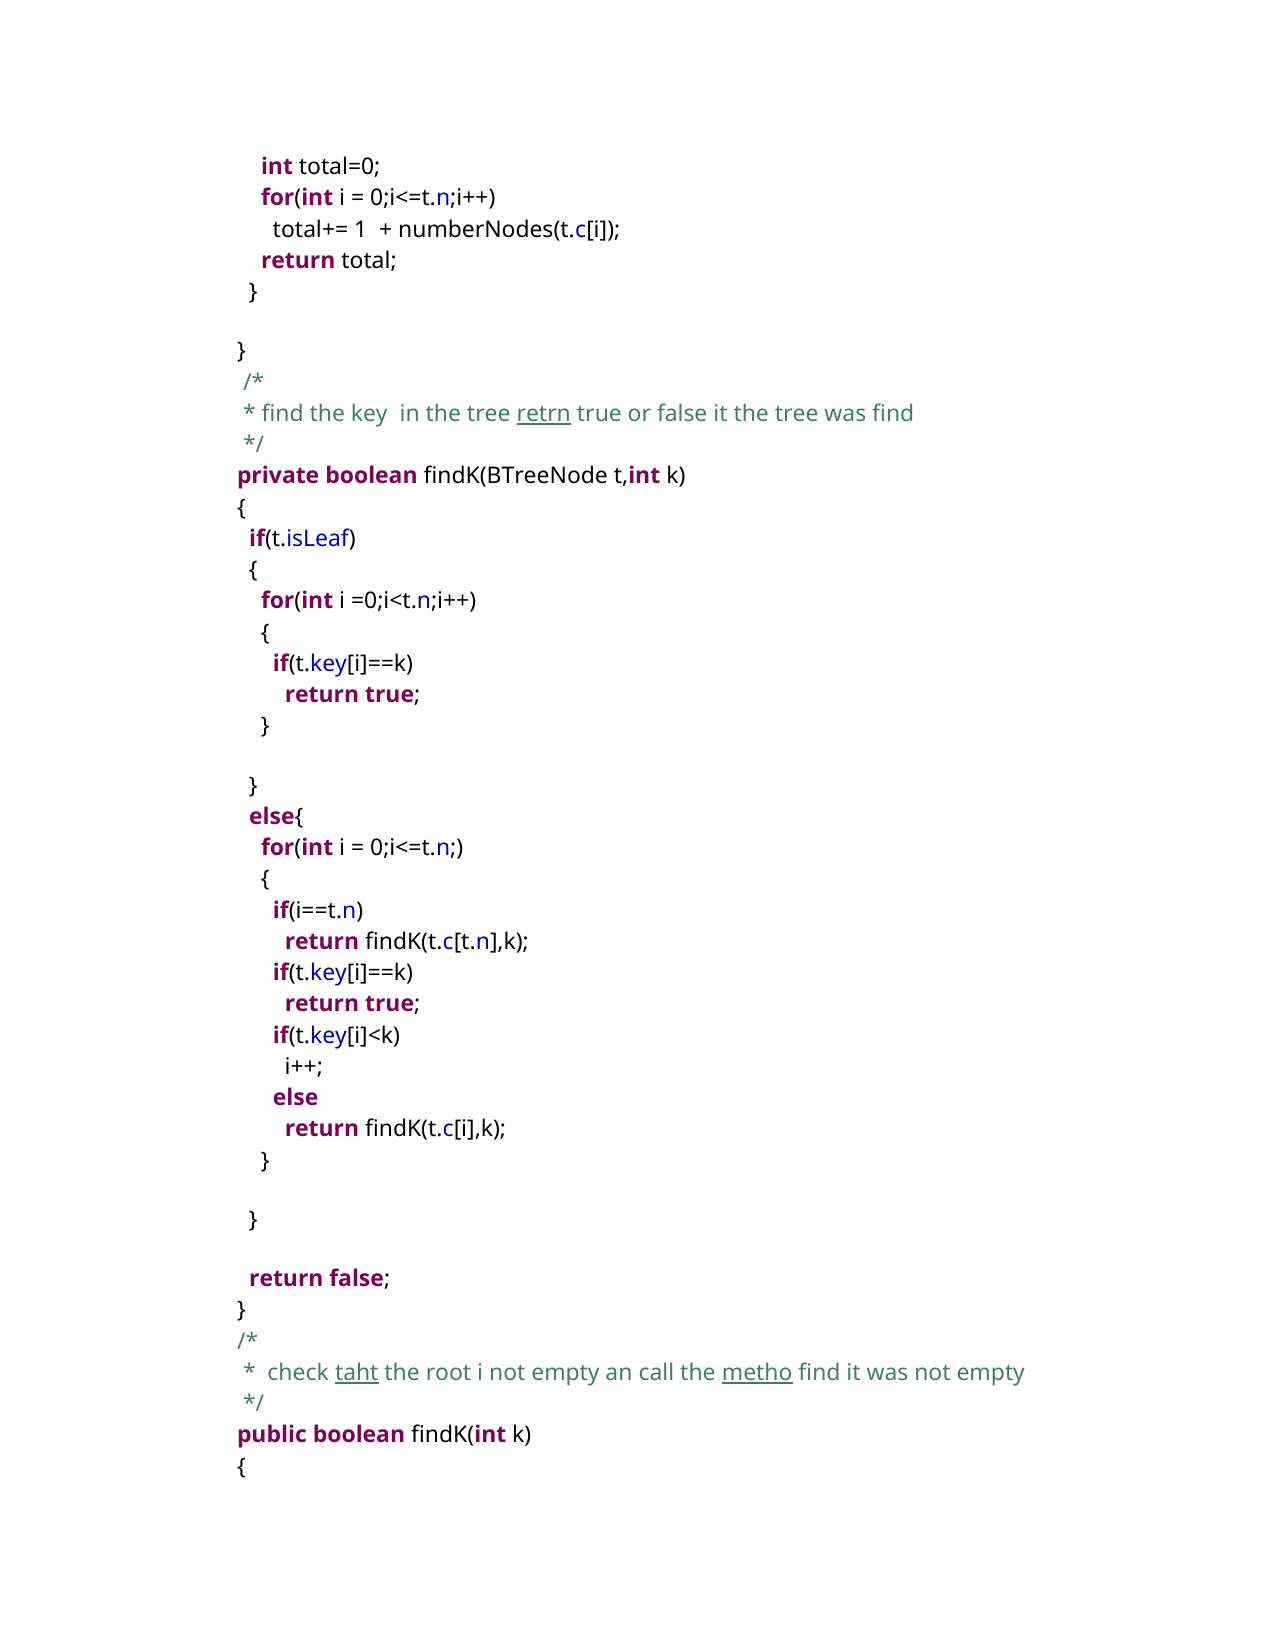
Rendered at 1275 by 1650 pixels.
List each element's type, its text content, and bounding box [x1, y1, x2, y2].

text if(i==t.n) [150, 893, 1125, 925]
text { [150, 491, 1125, 522]
text } [150, 709, 1125, 741]
text for(int i = 0;i<=t.n;i++) [150, 181, 1125, 212]
text } [150, 768, 1125, 800]
text /* [150, 1324, 1125, 1356]
text for(int i =0;i<t.n;i++) [150, 584, 1125, 616]
text return true; [150, 987, 1125, 1018]
text public boolean findK(int k) [150, 1418, 1125, 1449]
text for(int i = 0;i<=t.n;) [150, 831, 1125, 862]
text if(t.isLeaf) [150, 522, 1125, 553]
text */ [150, 428, 1125, 459]
text * check taht the root i not empty an call the metho find it was not empty [150, 1356, 1125, 1387]
text else{ [150, 800, 1125, 831]
text * find the key in the tree retrn true or false it the tree was find [150, 397, 1125, 428]
text { [150, 1449, 1125, 1481]
text return findK(t.c[t.n],k); [150, 925, 1125, 956]
text return findK(t.c[i],k); [150, 1112, 1125, 1143]
text private boolean findK(BTreeNode t,int k) [150, 459, 1125, 491]
text { [150, 553, 1125, 584]
text return total; [150, 244, 1125, 275]
text i++; [150, 1050, 1125, 1081]
text else [150, 1081, 1125, 1112]
text return false; [150, 1262, 1125, 1293]
text } [150, 1203, 1125, 1234]
text if(t.key[i]==k) [150, 647, 1125, 678]
text } [150, 1143, 1125, 1175]
text if(t.key[i]==k) [150, 956, 1125, 987]
text } [150, 334, 1125, 366]
text */ [150, 1387, 1125, 1418]
text } [150, 275, 1125, 306]
text } [150, 1293, 1125, 1324]
text int total=0; [150, 150, 1125, 181]
text total+= 1 + numberNodes(t.c[i]); [150, 212, 1125, 244]
text return true; [150, 678, 1125, 709]
text /* [150, 366, 1125, 397]
text { [150, 616, 1125, 647]
text { [150, 862, 1125, 893]
text if(t.key[i]<k) [150, 1018, 1125, 1050]
